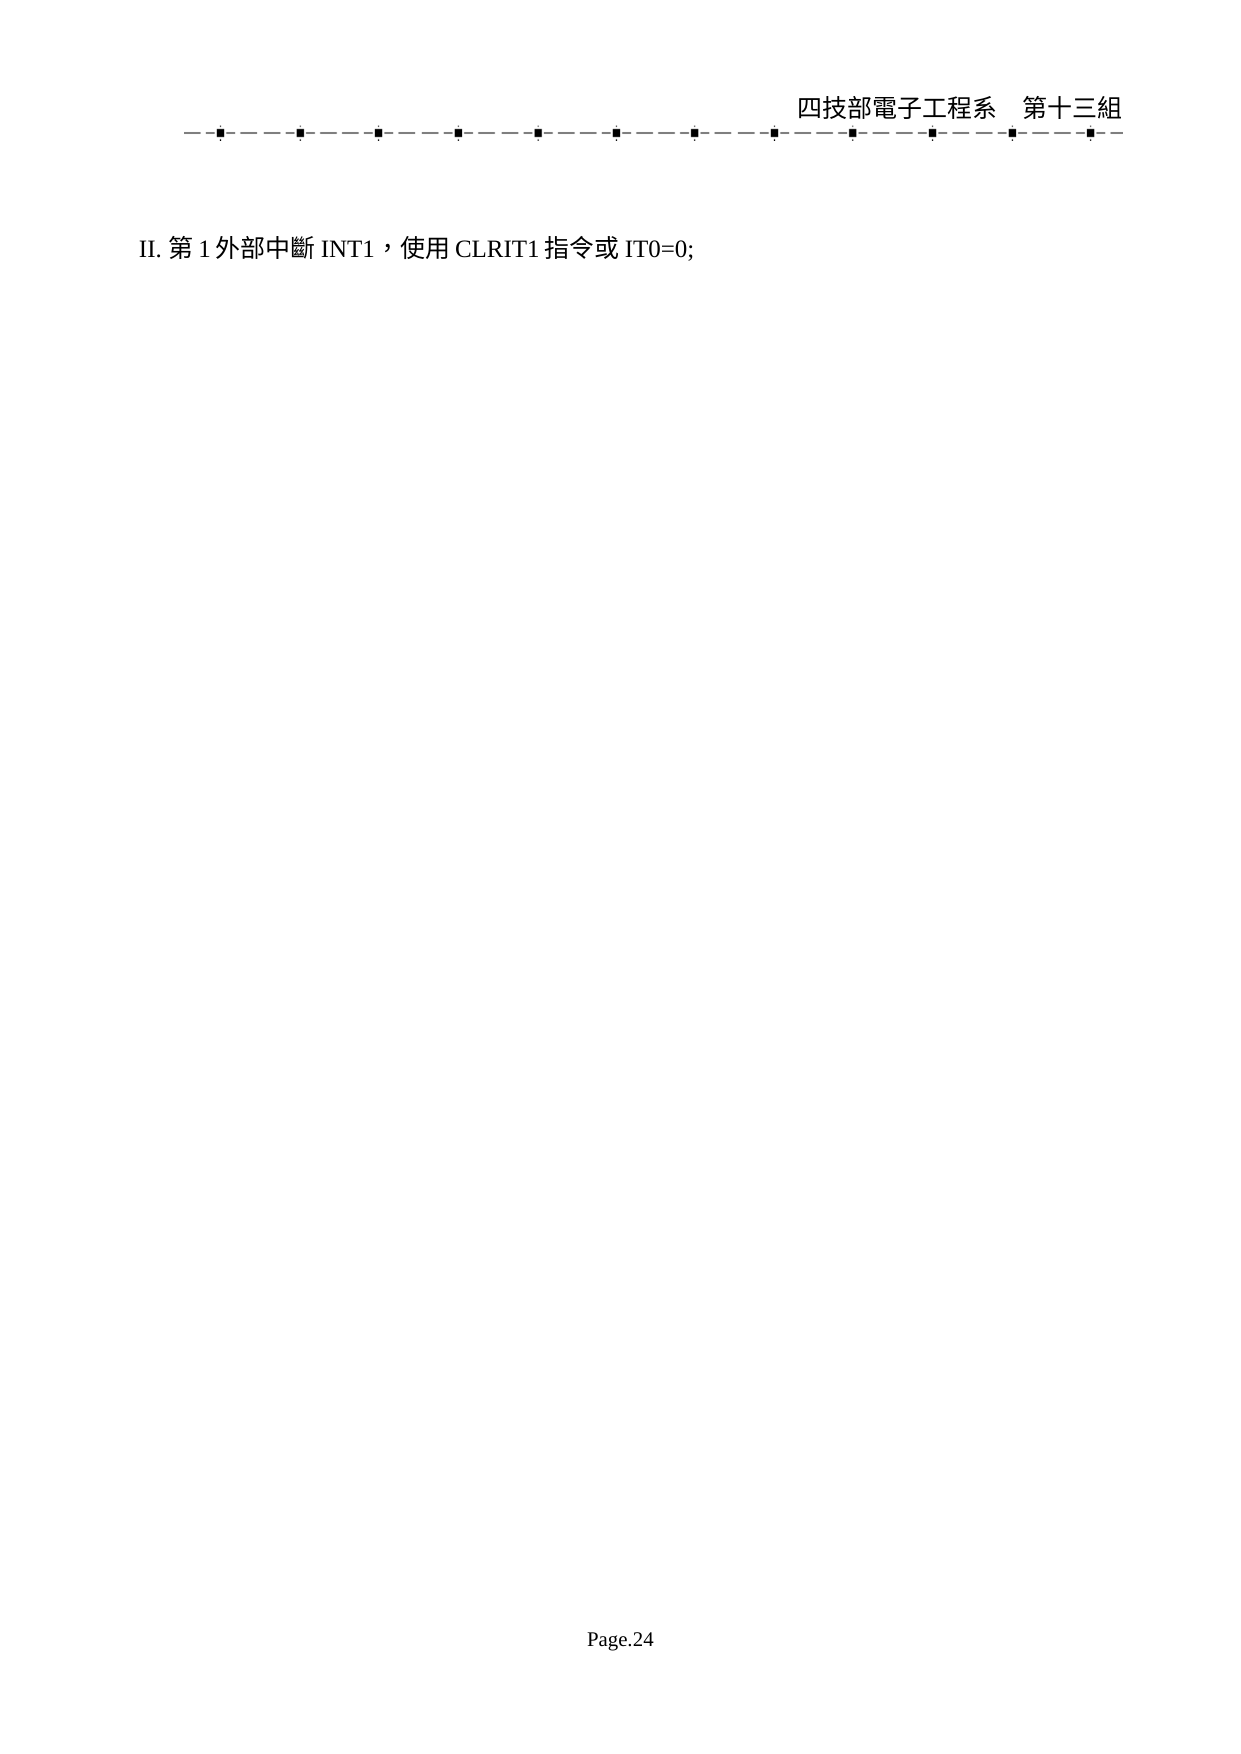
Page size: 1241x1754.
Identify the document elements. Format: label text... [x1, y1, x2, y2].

picture [184, 124, 1123, 141]
text 第1外部中斷INT1，使用CLRIT1指令或IT0=0; [139, 212, 1122, 281]
